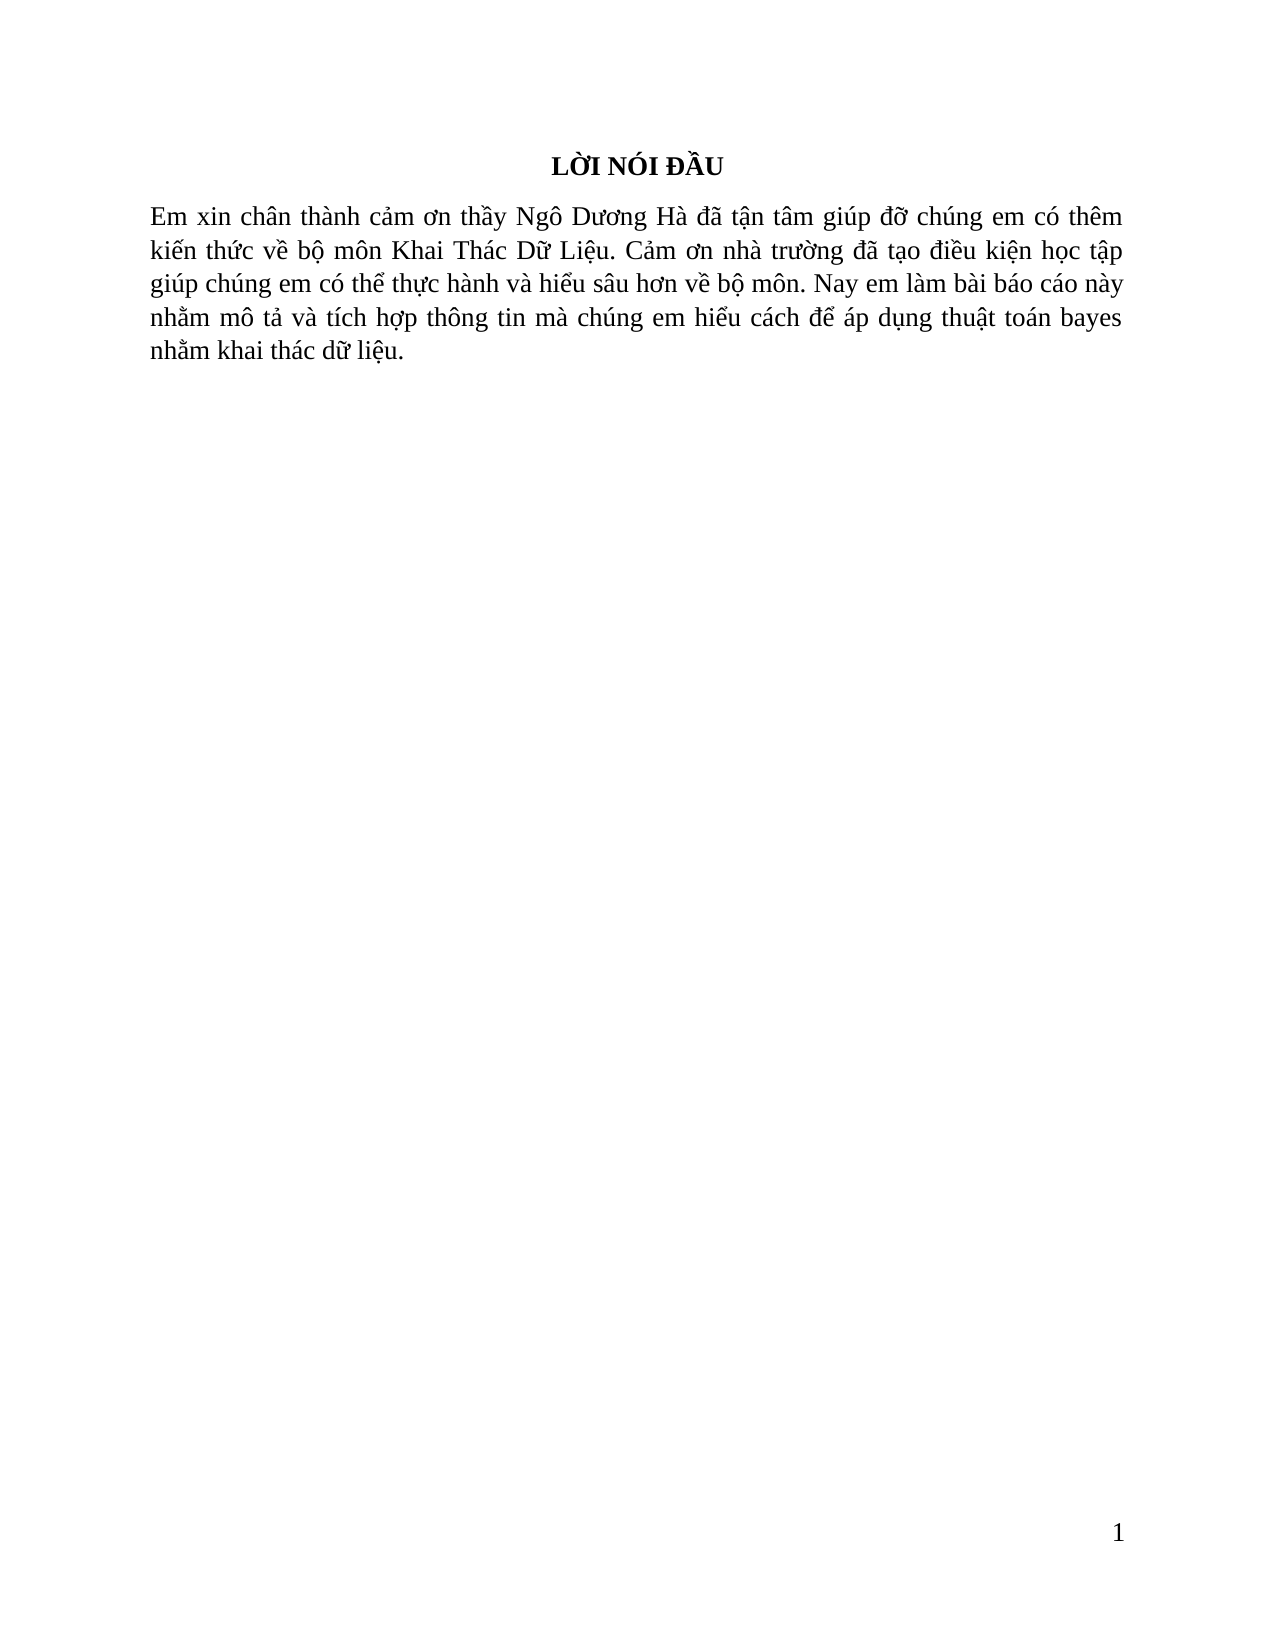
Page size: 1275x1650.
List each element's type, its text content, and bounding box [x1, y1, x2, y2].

subtitle LỜI NÓI ĐẦU [150, 150, 1125, 181]
text Em xin chân thành cảm ơn thầy Ngô Dương Hà đã tận tâm giúp đỡ chúng em có thêm kiến thức về bộ môn Khai Thác Dữ Liệu. Cảm ơn nhà trường đã tạo điều kiện học tập giúp chúng em có thể thực hành và hiểu sâu hơn về bộ môn. Nay em làm bài báo cáo này nhằm mô tả và tích hợp thông tin mà chúng em hiểu cách để áp dụng thuật toán bayes nhằm khai thác dữ liệu. [150, 200, 1125, 366]
